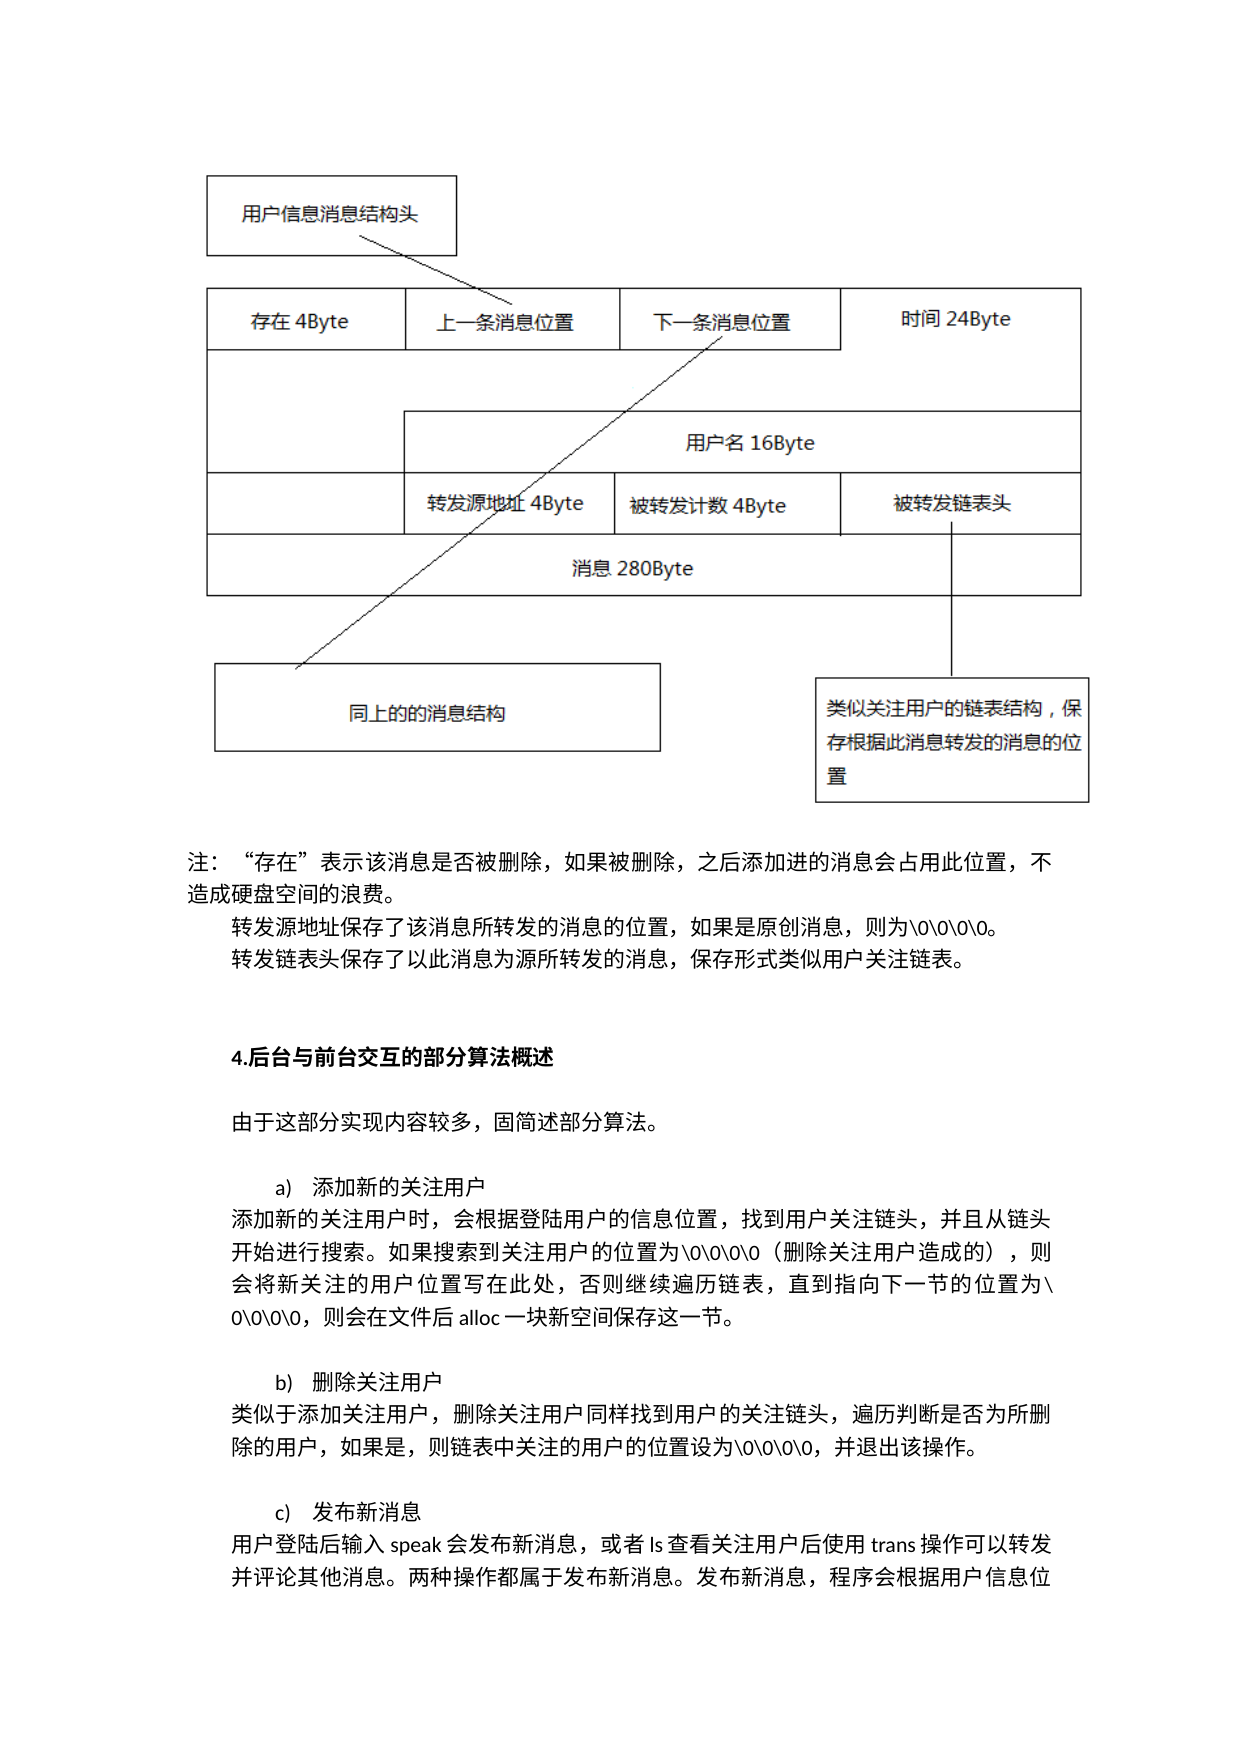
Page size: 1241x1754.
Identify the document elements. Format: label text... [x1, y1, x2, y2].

picture [187, 162, 1100, 820]
text 类似于添加关注用户，删除关注用户同样找到用户的关注链头，遍历判断是否为所删除的用户，如果是，则链表中关注的用户的位置设为\0\0\0\0，并退出该操作。 [231, 1397, 1053, 1462]
text 添加新的关注用户时，会根据登陆用户的信息位置，找到用户关注链头，并且从链头开始进行搜索。如果搜索到关注用户的位置为\0\0\0\0（删除关注用户造成的），则会将新关注的用户位置写在此处，否则继续遍历链表，直到指向下一节的位置为\0\0\0\0，则会在文件后alloc一块新空间保存这一节。 [231, 1202, 1053, 1332]
text 注：“存在”表示该消息是否被删除，如果被删除，之后添加进的消息会占用此位置，不造成硬盘空间的浪费。 [187, 844, 1053, 909]
text 4.后台与前台交互的部分算法概述 [187, 1039, 1053, 1072]
text 转发链表头保存了以此消息为源所转发的消息，保存形式类似用户关注链表。 [187, 942, 1053, 974]
text 转发源地址保存了该消息所转发的消息的位置，如果是原创消息，则为\0\0\0\0。 [187, 909, 1053, 942]
list 删除关注用户 [275, 1364, 1053, 1397]
text 由于这部分实现内容较多，固简述部分算法。 [187, 1104, 1053, 1137]
list 发布新消息 [275, 1494, 1053, 1527]
list 添加新的关注用户 [275, 1169, 1053, 1202]
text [231, 1527, 1053, 1592]
